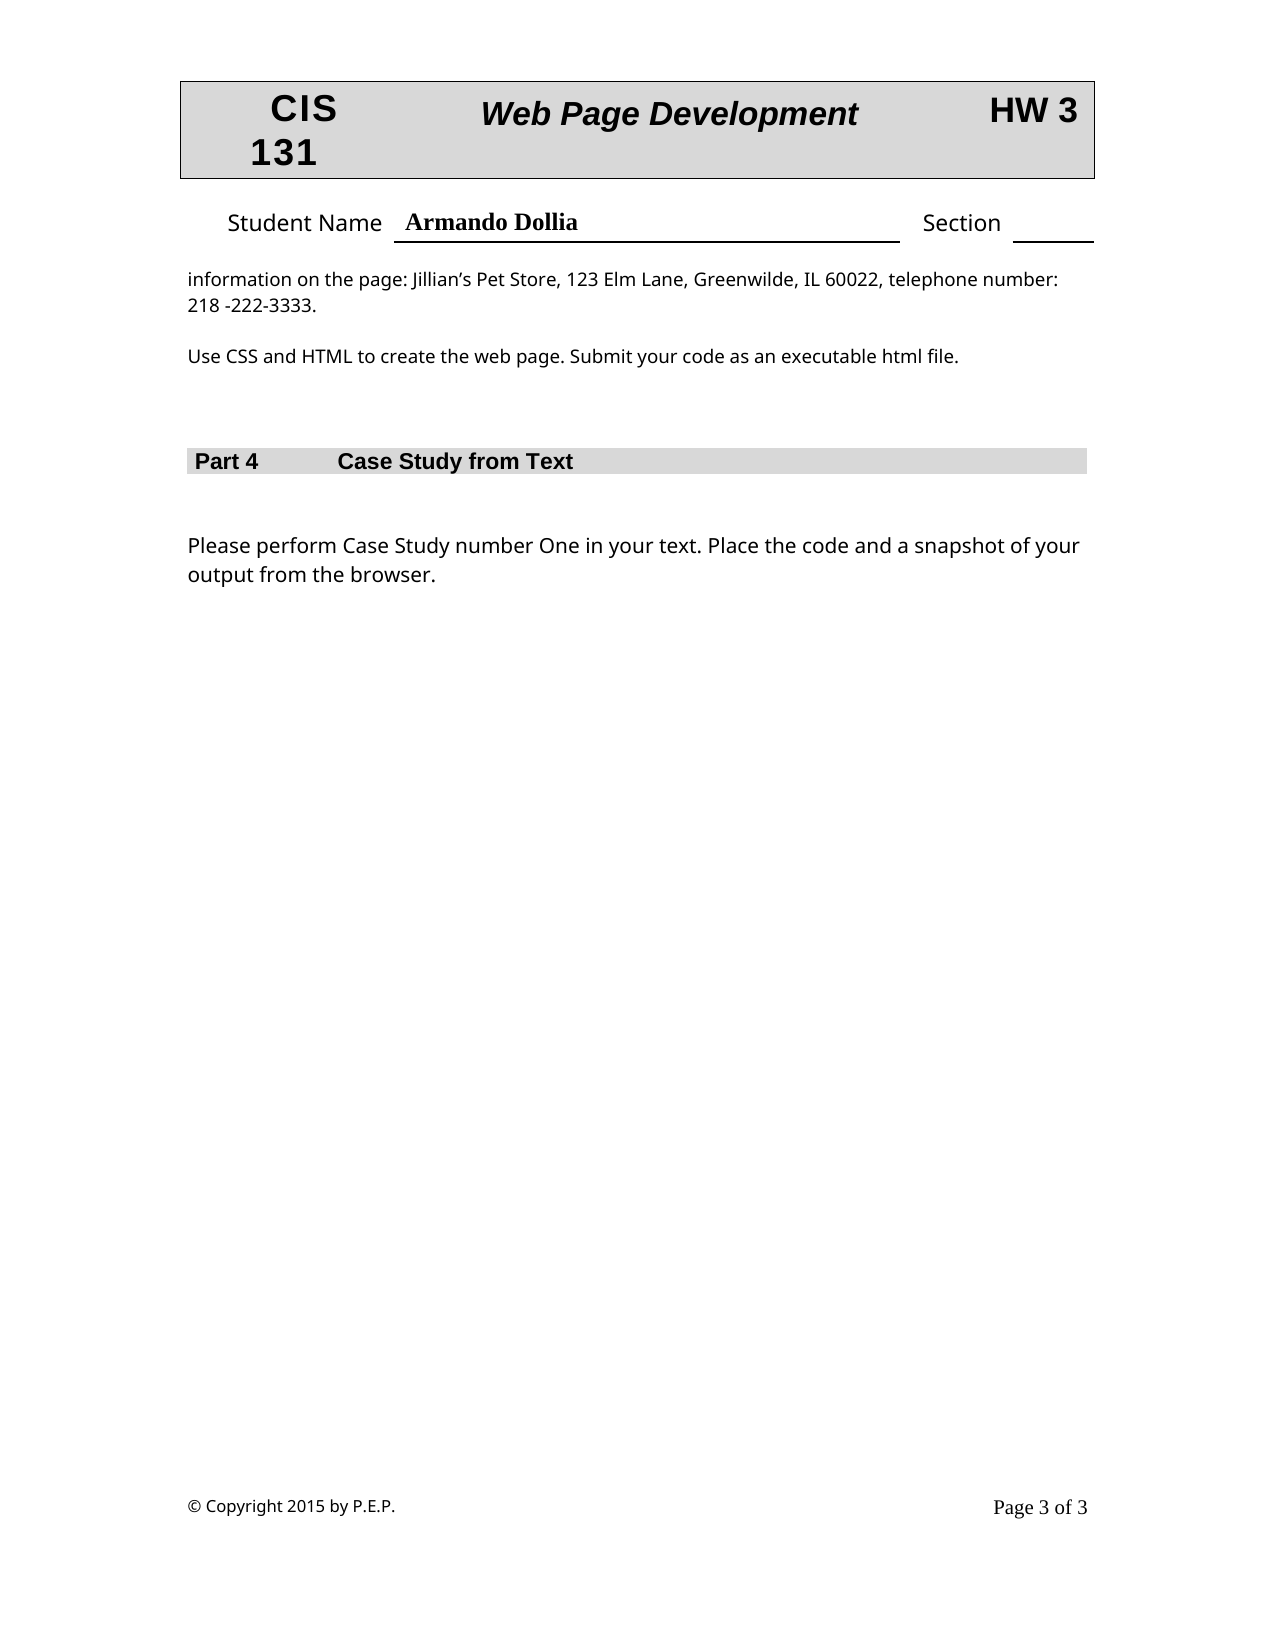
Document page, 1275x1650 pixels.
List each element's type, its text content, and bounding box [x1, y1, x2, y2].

text Please perform Case Study number One in your text. Place the code and a snapshot of your output from the browser. [187, 532, 1087, 588]
text Part 4 Case Study from Text [187, 448, 1087, 474]
text Use CSS and HTML to create the web page. Submit your code as an executable html file. [187, 343, 1087, 369]
